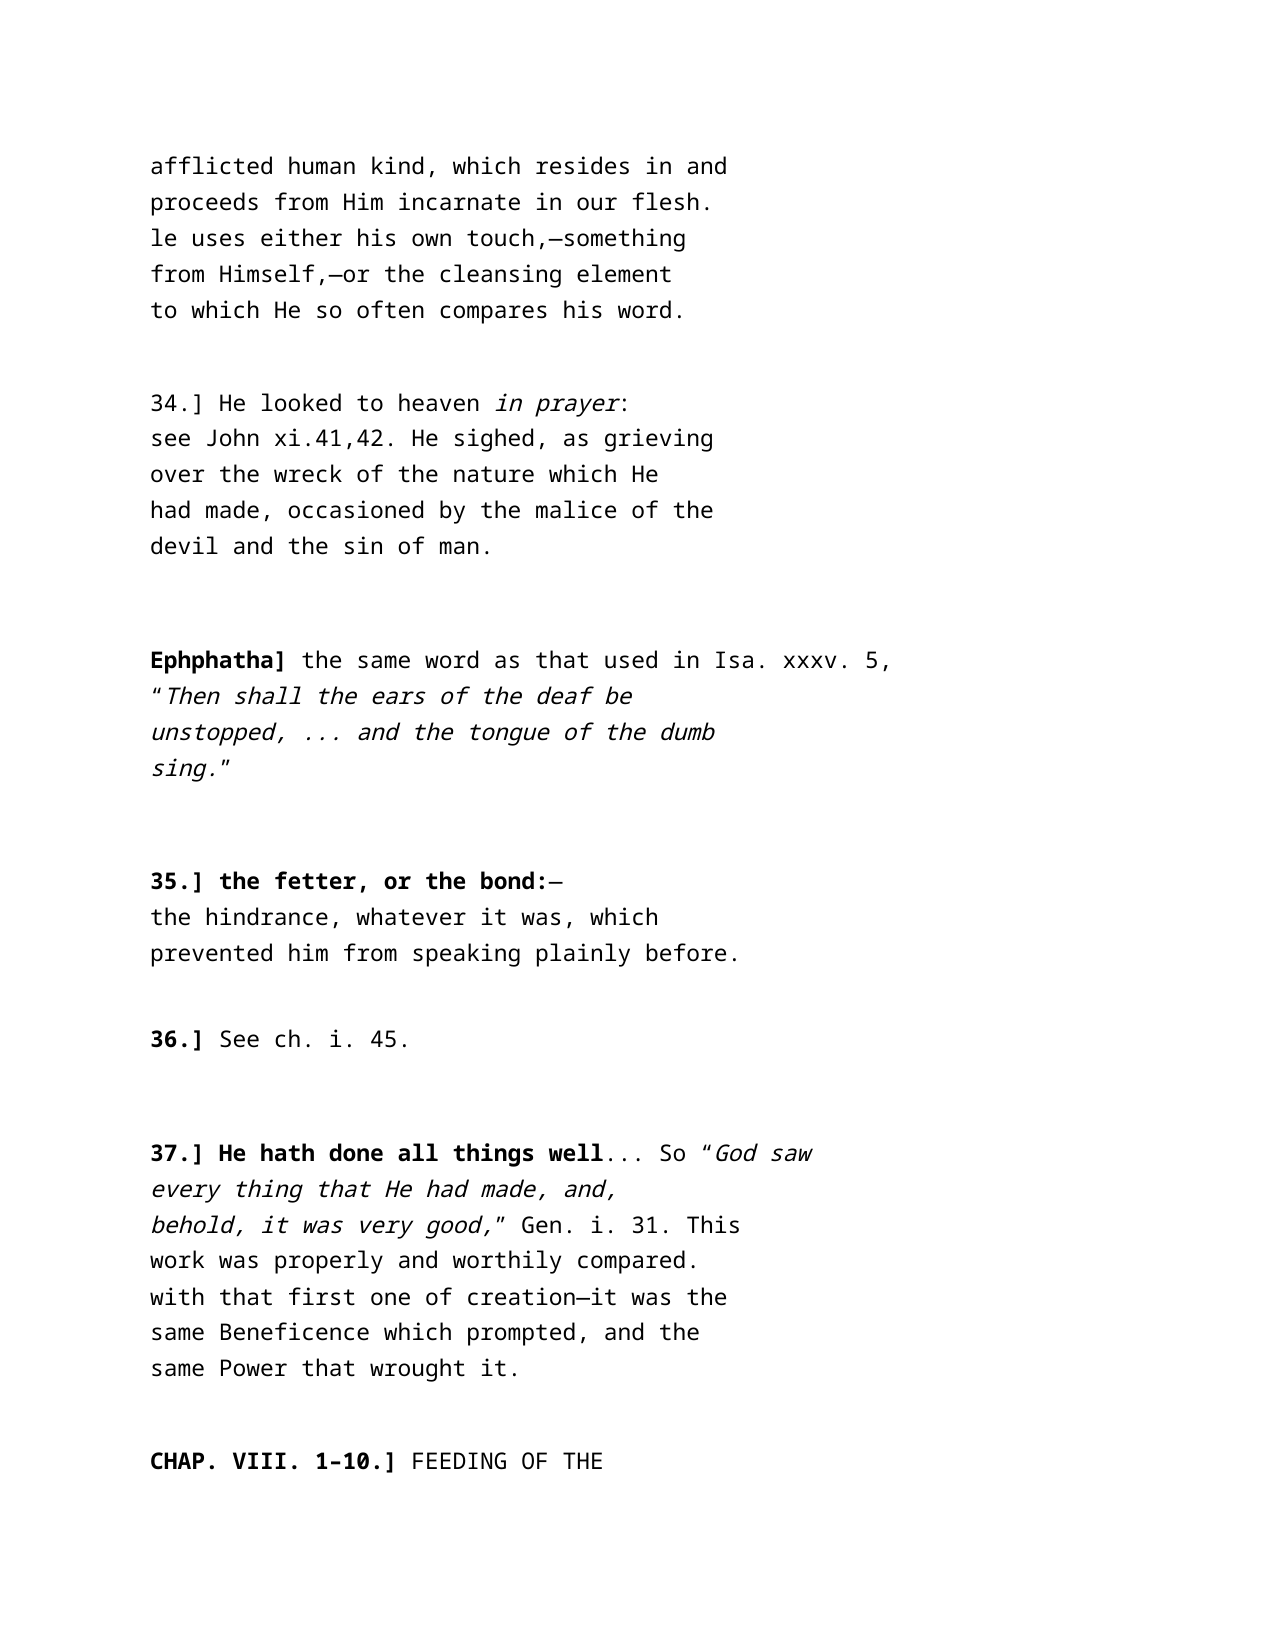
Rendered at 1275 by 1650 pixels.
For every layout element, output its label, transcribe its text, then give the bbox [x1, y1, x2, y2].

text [150, 150, 1125, 325]
text 35.] the fetter, or the bond:— the hindrance, whatever it was, which prevented him from speaking plainly before. [150, 865, 1125, 998]
text 34.] He looked to heaven in prayer: see John xi.41,42. He sighed, as grieving over the wreck of the nature which He had made, occasioned by the malice of the devil and the sin of man. [150, 351, 1125, 561]
text Ephphatha] the same word as that used in Isa. xxxv. 5, “Then shall the ears of the deaf be unstopped, ... and the tongue of the dumb sing.” [150, 644, 1125, 783]
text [150, 1409, 1125, 1476]
text 37.] He hath done all things well... So “God saw every thing that He had made, and, behold, it was very good,” Gen. i. 31. This work was properly and worthily compared. with that first one of creation—it was the same Beneficence which prompted, and the same Power that wrought it. [150, 1137, 1125, 1383]
text 36.] See ch. i. 45. [150, 1023, 1125, 1054]
